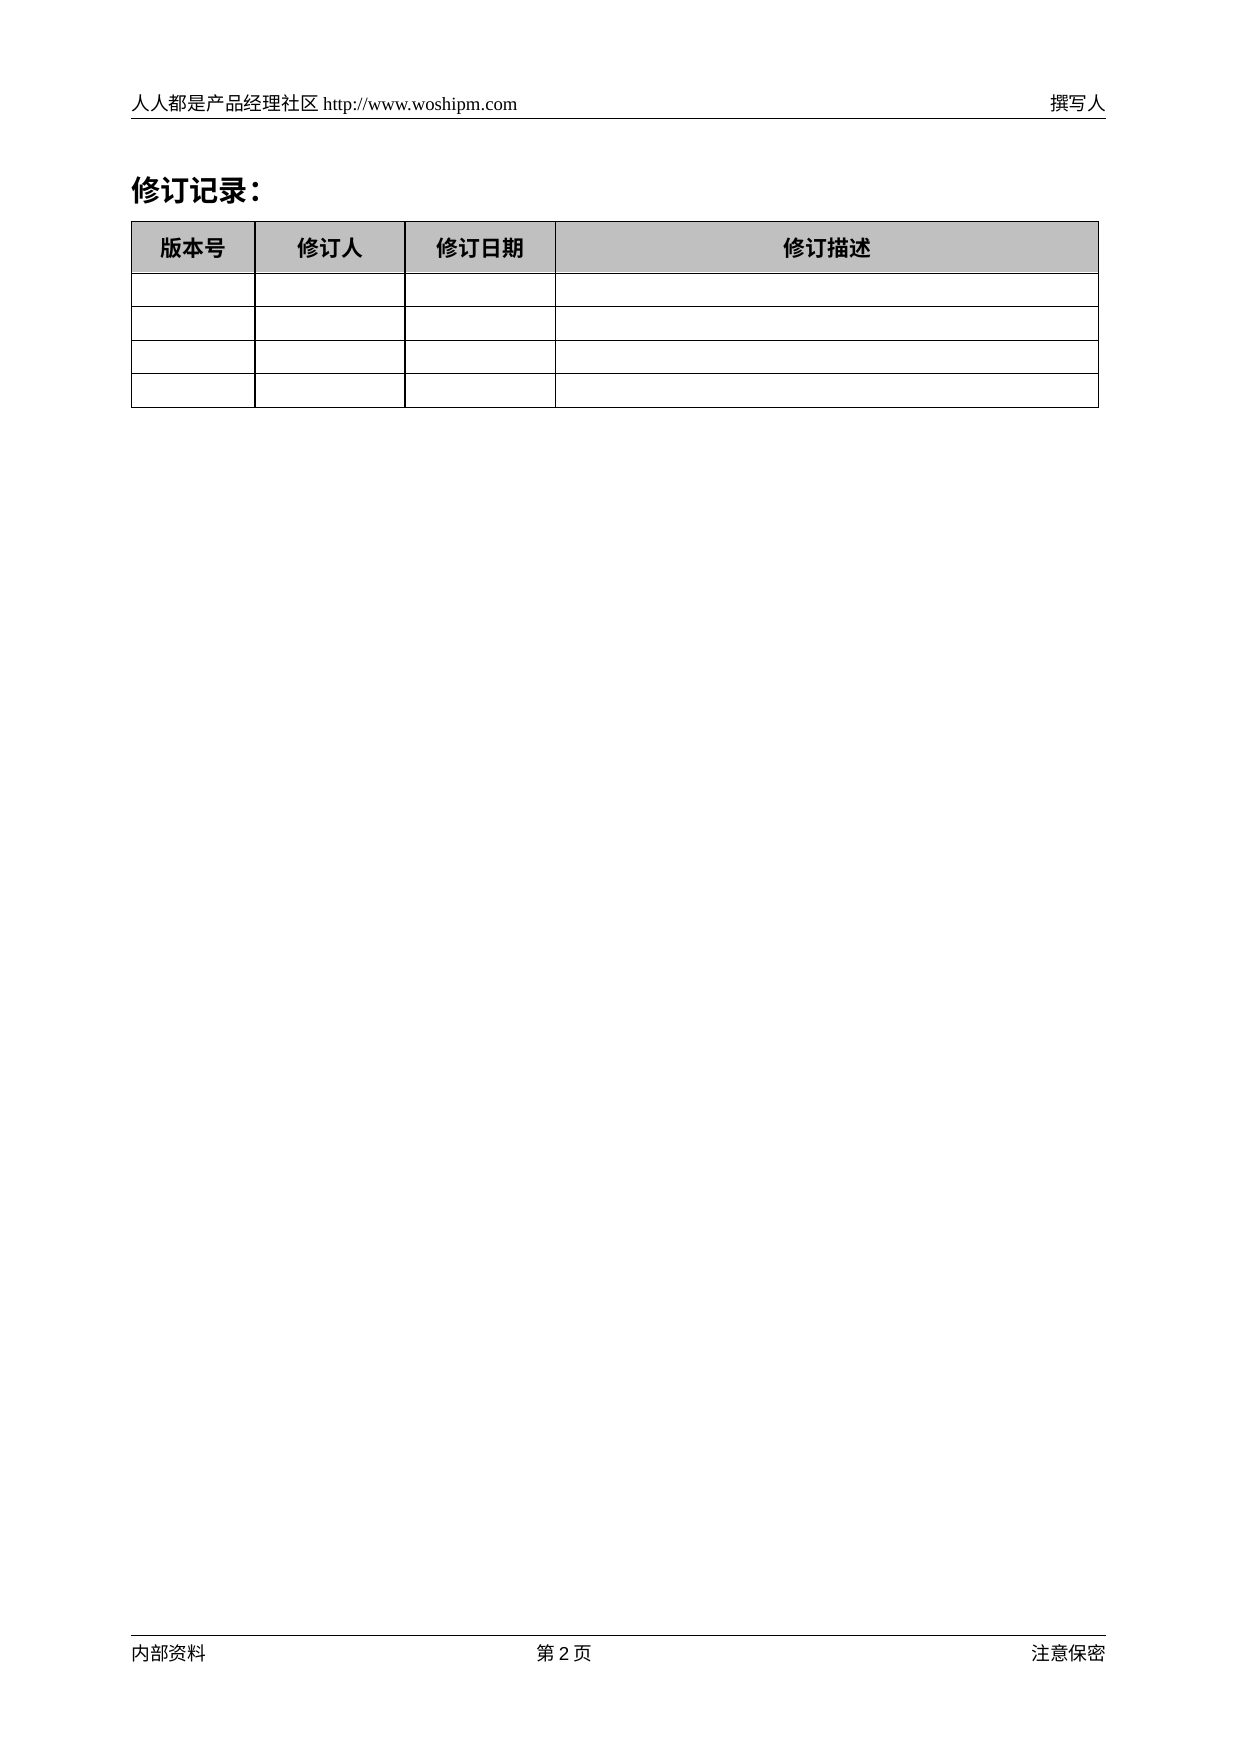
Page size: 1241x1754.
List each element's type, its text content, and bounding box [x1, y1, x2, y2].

table_cell [256, 307, 404, 339]
table_cell [406, 307, 555, 339]
table_cell [132, 341, 254, 373]
table_cell [132, 374, 254, 407]
table_cell [406, 274, 555, 306]
table_cell [556, 274, 1098, 306]
table_header 修订描述 [556, 222, 1098, 272]
table_cell [132, 274, 254, 306]
table_cell [556, 307, 1098, 339]
table_cell [256, 374, 404, 407]
table_header 修订日期 [406, 222, 555, 272]
table_cell [406, 341, 555, 373]
table_cell [256, 341, 404, 373]
table_cell [406, 374, 555, 407]
table_cell [132, 307, 254, 339]
table_header 修订人 [256, 222, 404, 272]
table_header 版本号 [132, 222, 254, 272]
table_cell [556, 341, 1098, 373]
text 修订记录： [131, 156, 1106, 221]
table_cell [556, 374, 1098, 407]
table_cell [256, 274, 404, 306]
